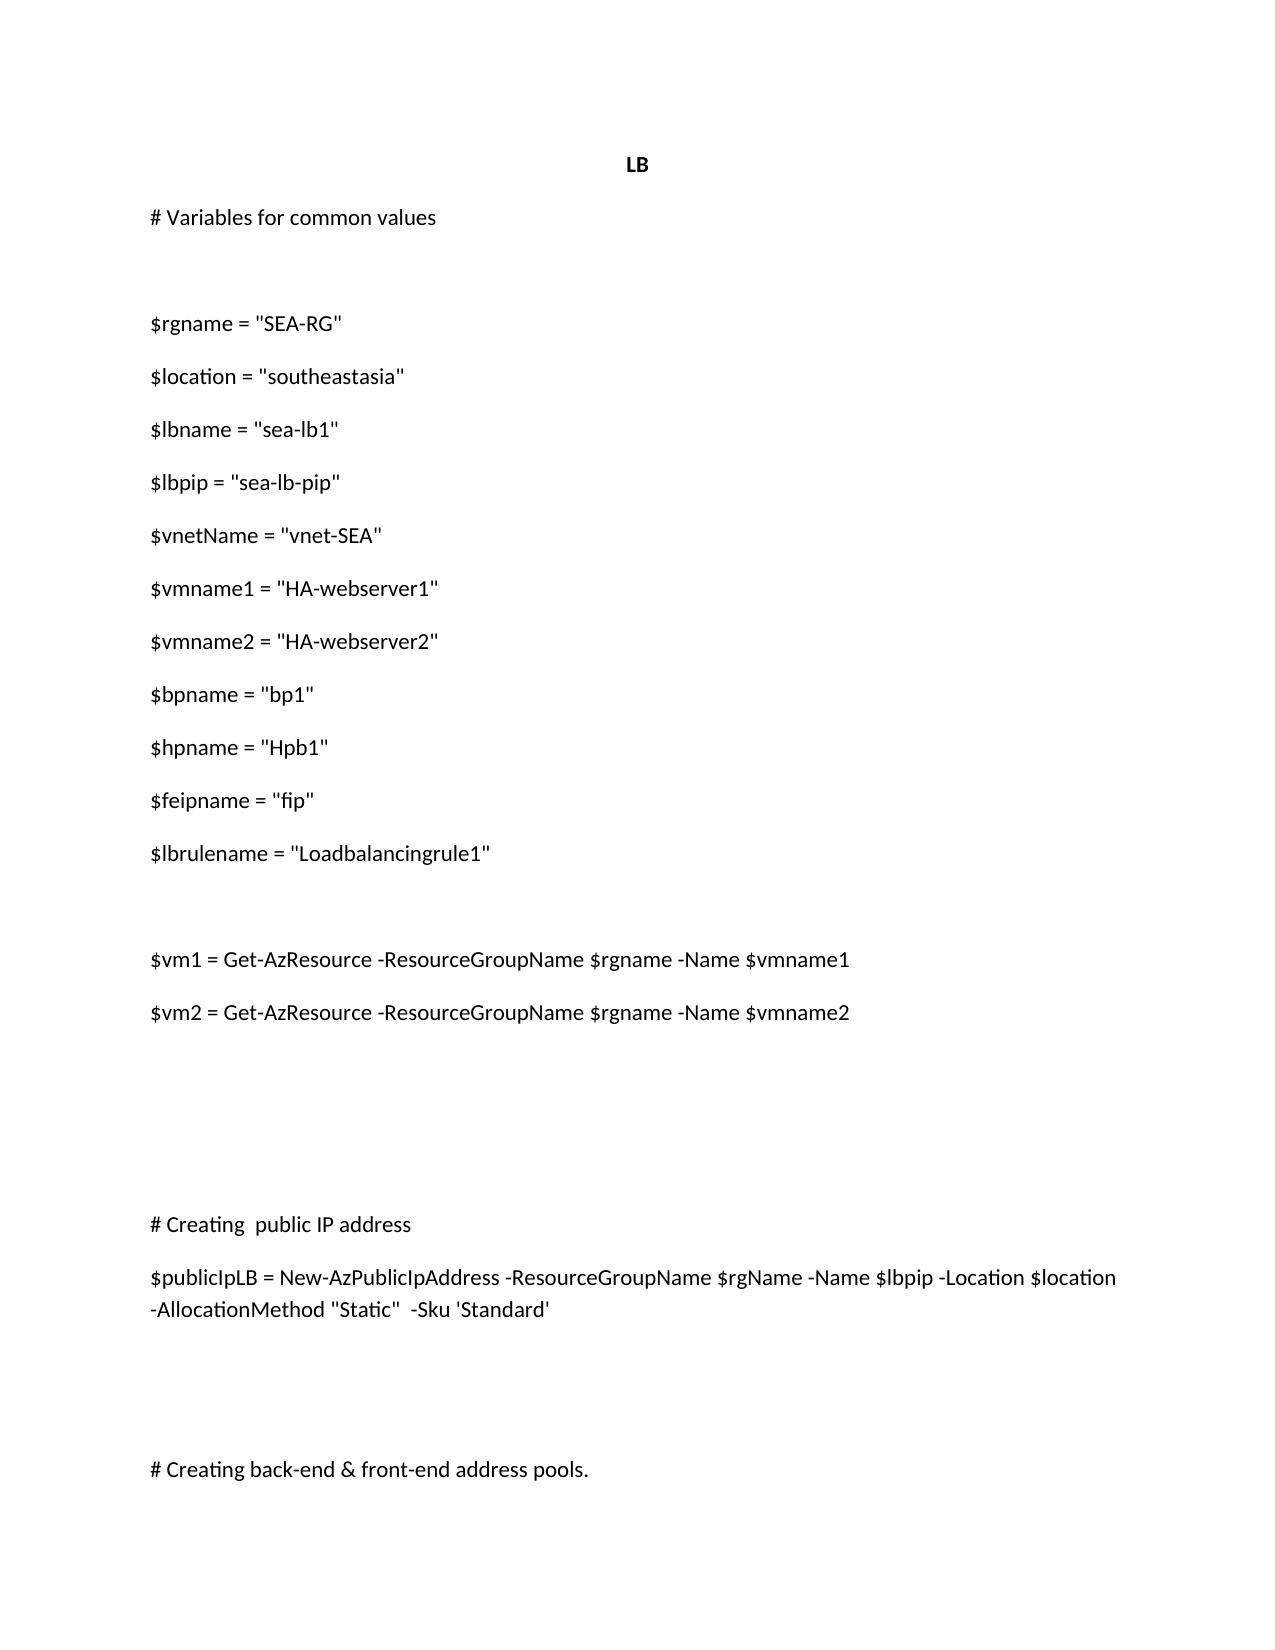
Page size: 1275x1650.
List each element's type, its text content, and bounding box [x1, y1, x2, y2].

text # Creating back-end & front-end address pools. [150, 1455, 1125, 1483]
text $hpname = "Hpb1" [150, 733, 1125, 761]
text $vnetName = "vnet-SEA" [150, 521, 1125, 549]
text LB [150, 150, 1125, 178]
text $feipname = "fip" [150, 786, 1125, 814]
text $lbpip = "sea-lb-pip" [150, 468, 1125, 496]
text $bpname = "bp1" [150, 680, 1125, 708]
text $vm2 = Get-AzResource -ResourceGroupName $rgname -Name $vmname2 [150, 998, 1125, 1026]
text $vmname2 = "HA-webserver2" [150, 627, 1125, 655]
text $publicIpLB = New-AzPublicIpAddress -ResourceGroupName $rgName -Name $lbpip -Location $location -AllocationMethod "Static" -Sku 'Standard' [150, 1263, 1125, 1324]
text $lbname = "sea-lb1" [150, 415, 1125, 443]
text # Variables for common values [150, 203, 1125, 231]
text $vmname1 = "HA-webserver1" [150, 574, 1125, 602]
text $location = "southeastasia" [150, 362, 1125, 390]
text $vm1 = Get-AzResource -ResourceGroupName $rgname -Name $vmname1 [150, 945, 1125, 973]
text $lbrulename = "Loadbalancingrule1" [150, 839, 1125, 867]
text $rgname = "SEA-RG" [150, 309, 1125, 337]
text # Creating public IP address [150, 1210, 1125, 1238]
